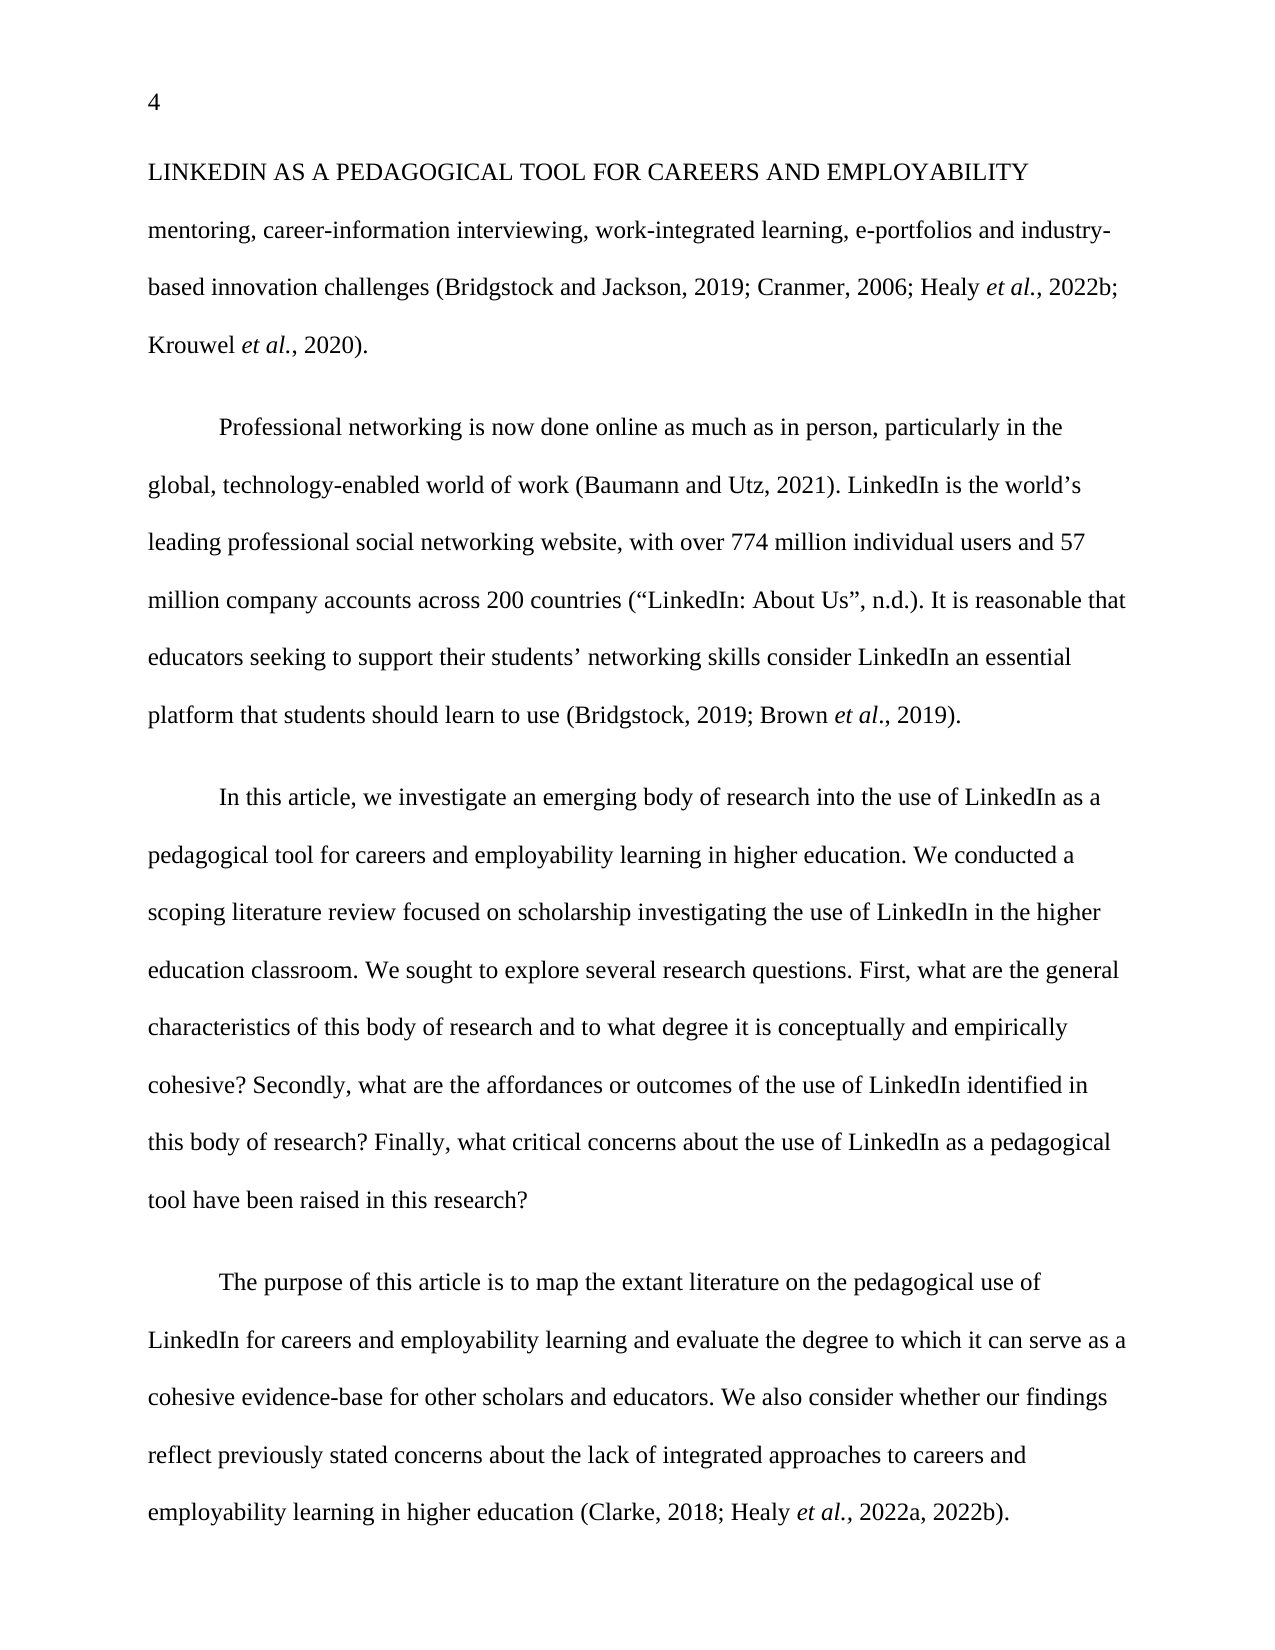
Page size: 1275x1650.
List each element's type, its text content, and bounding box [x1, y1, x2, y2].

text In this article, we investigate an emerging body of research into the use of LinkedIn as a pedagogical tool for careers and employability learning in higher education. We conducted a scoping literature review focused on scholarship investigating the use of LinkedIn in the higher education classroom. We sought to explore several research questions. First, what are the general characteristics of this body of research and to what degree it is conceptually and empirically cohesive? Secondly, what are the affordances or outcomes of the use of LinkedIn identified in this body of research? Finally, what critical concerns about the use of LinkedIn as a pedagogical tool have been raised in this research? [148, 782, 1127, 1214]
text The purpose of this article is to map the extant literature on the pedagogical use of LinkedIn for careers and employability learning and evaluate the degree to which it can serve as a cohesive evidence-base for other scholars and educators. We also consider whether our findings reflect previously stated concerns about the lack of integrated approaches to careers and employability learning in higher education (Clarke, 2018; Healy et al., 2022a, 2022b). [148, 1267, 1127, 1526]
text Professional networking is now done online as much as in person, particularly in the global, technology-enabled world of work (Baumann and Utz, 2021). LinkedIn is the world’s leading professional social networking website, with over 774 million individual users and 57 million company accounts across 200 countries (“LinkedIn: About Us”, n.d.). It is reasonable that educators seeking to support their students’ networking skills consider LinkedIn an essential platform that students should learn to use (Bridgstock, 2019; Brown et al., 2019). [148, 412, 1127, 729]
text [148, 215, 1127, 359]
